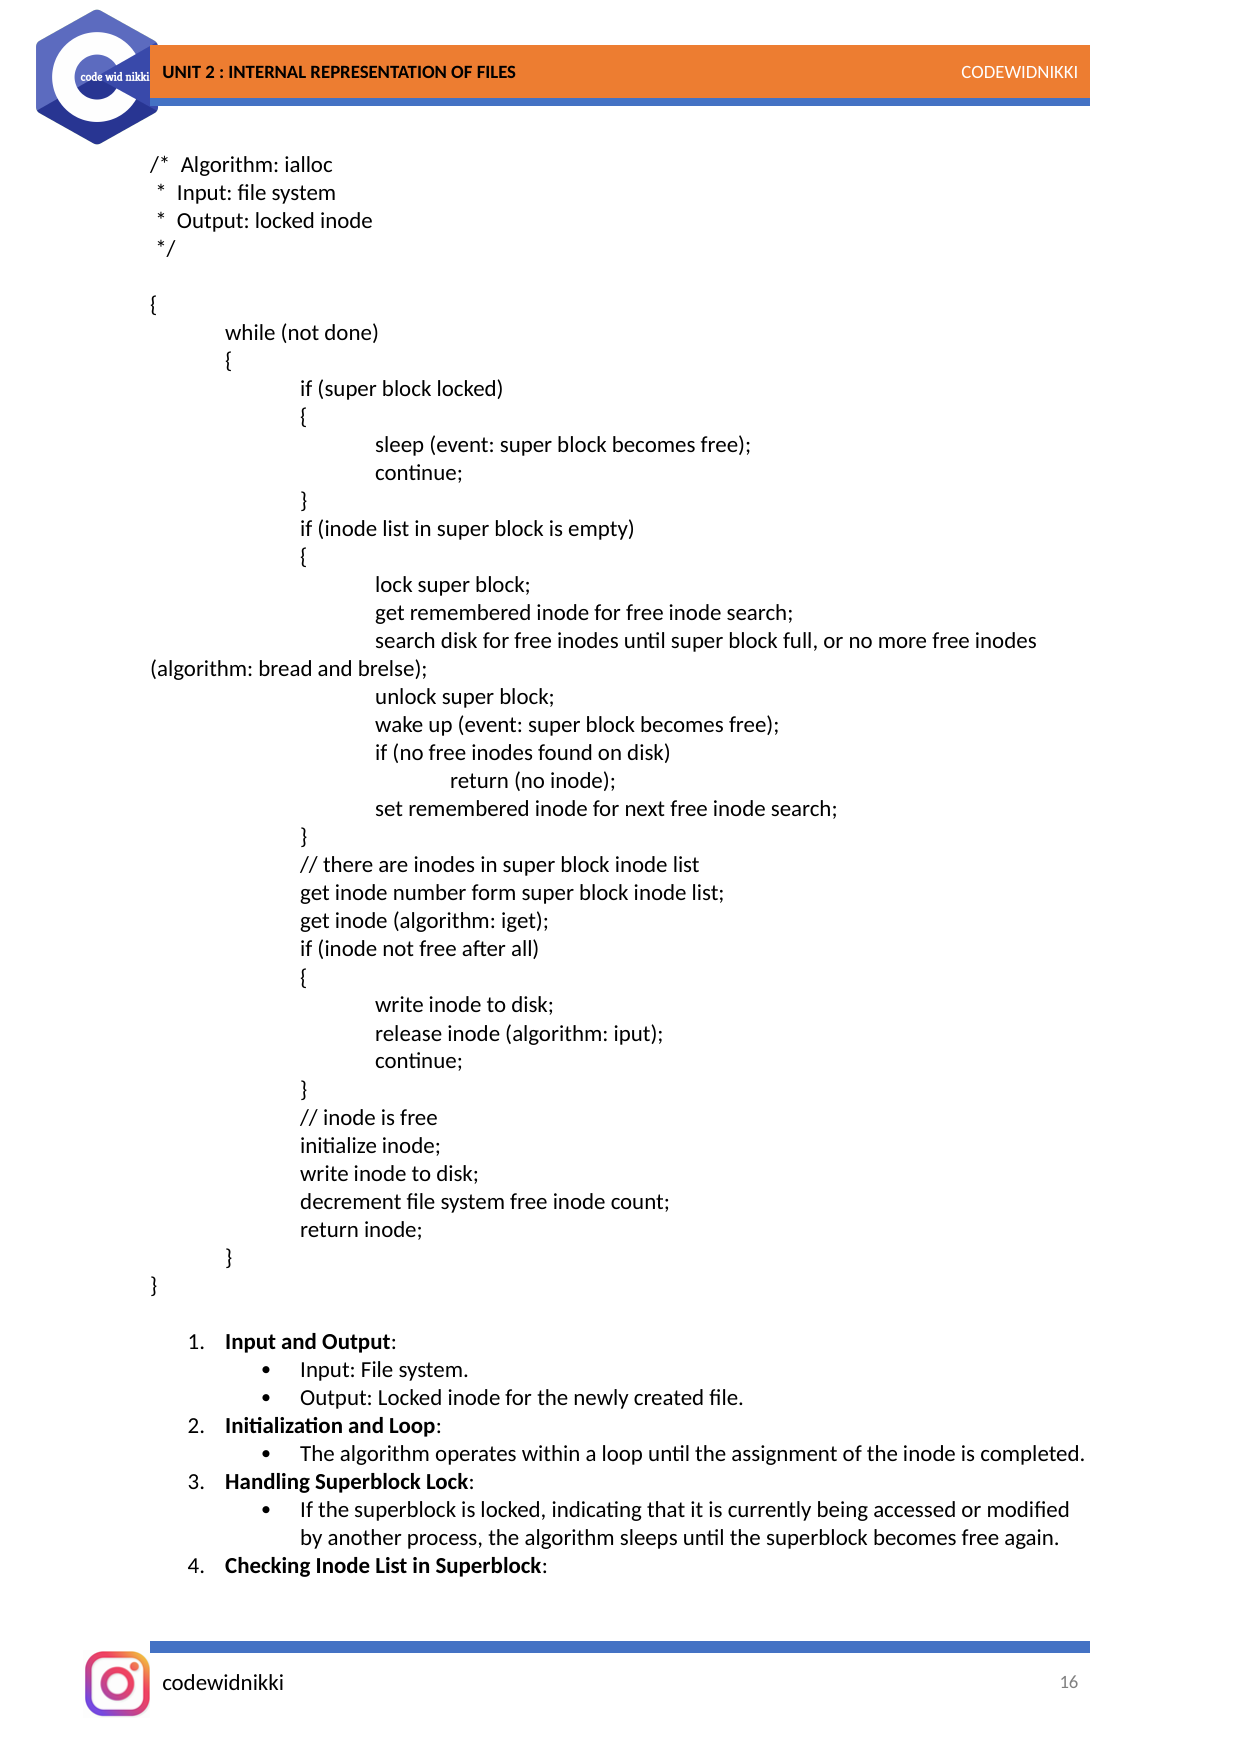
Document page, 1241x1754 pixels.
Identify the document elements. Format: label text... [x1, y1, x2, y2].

text } [150, 1243, 1090, 1271]
text if (inode not free after all) [150, 934, 1090, 963]
text * Output: locked inode [150, 206, 1090, 234]
text * Input: file system [150, 178, 1090, 206]
text { [150, 963, 1090, 991]
text initialize inode; [150, 1131, 1090, 1159]
text } [150, 1075, 1090, 1103]
text */ [150, 234, 1090, 262]
text return inode; [150, 1215, 1090, 1243]
text { [150, 402, 1090, 430]
text write inode to disk; [150, 1159, 1090, 1187]
text continue; [150, 458, 1090, 486]
text write inode to disk; [150, 991, 1090, 1019]
text lock super block; [150, 570, 1090, 598]
text wake up (event: super block becomes free); [150, 710, 1090, 738]
list Handling Superblock Lock: [187, 1467, 1090, 1495]
text } [150, 486, 1090, 514]
text get inode (algorithm: iget); [150, 907, 1090, 934]
list The algorithm operates within a loop until the assignment of the inode is completed. [262, 1439, 1090, 1467]
text { [150, 542, 1090, 570]
text if (super block locked) [150, 374, 1090, 402]
text { [150, 346, 1090, 374]
text // there are inodes in super block inode list [150, 851, 1090, 878]
text search disk for free inodes until super block full, or no more free inodes (algorithm: bread and brelse); [150, 626, 1090, 682]
text release inode (algorithm: iput); [150, 1019, 1090, 1047]
list Output: Locked inode for the newly created file. [262, 1383, 1090, 1411]
text sleep (event: super block becomes free); [150, 430, 1090, 458]
text get remembered inode for free inode search; [150, 598, 1090, 626]
text set remembered inode for next free inode search; [150, 794, 1090, 822]
text /* Algorithm: ialloc [150, 150, 1090, 178]
text } [150, 822, 1090, 851]
text unlock super block; [150, 682, 1090, 710]
text { [150, 290, 1090, 318]
text // inode is free [150, 1103, 1090, 1131]
picture [20, 0, 173, 154]
picture [83, 1650, 150, 1718]
text } [150, 1271, 1090, 1299]
text if (inode list in super block is empty) [150, 514, 1090, 542]
text if (no free inodes found on disk) [150, 738, 1090, 766]
text continue; [150, 1047, 1090, 1075]
text while (not done) [150, 318, 1090, 346]
text return (no inode); [150, 766, 1090, 794]
list Input and Output: [187, 1327, 1090, 1355]
text get inode number form super block inode list; [150, 878, 1090, 907]
list Checking Inode List in Superblock: [187, 1551, 1090, 1579]
list If the superblock is locked, indicating that it is currently being accessed or modified by another process, the algorithm sleeps until the superblock becomes free again. [262, 1495, 1090, 1551]
list Initialization and Loop: [187, 1411, 1090, 1439]
list Input: File system. [262, 1355, 1090, 1383]
text decrement file system free inode count; [150, 1187, 1090, 1215]
